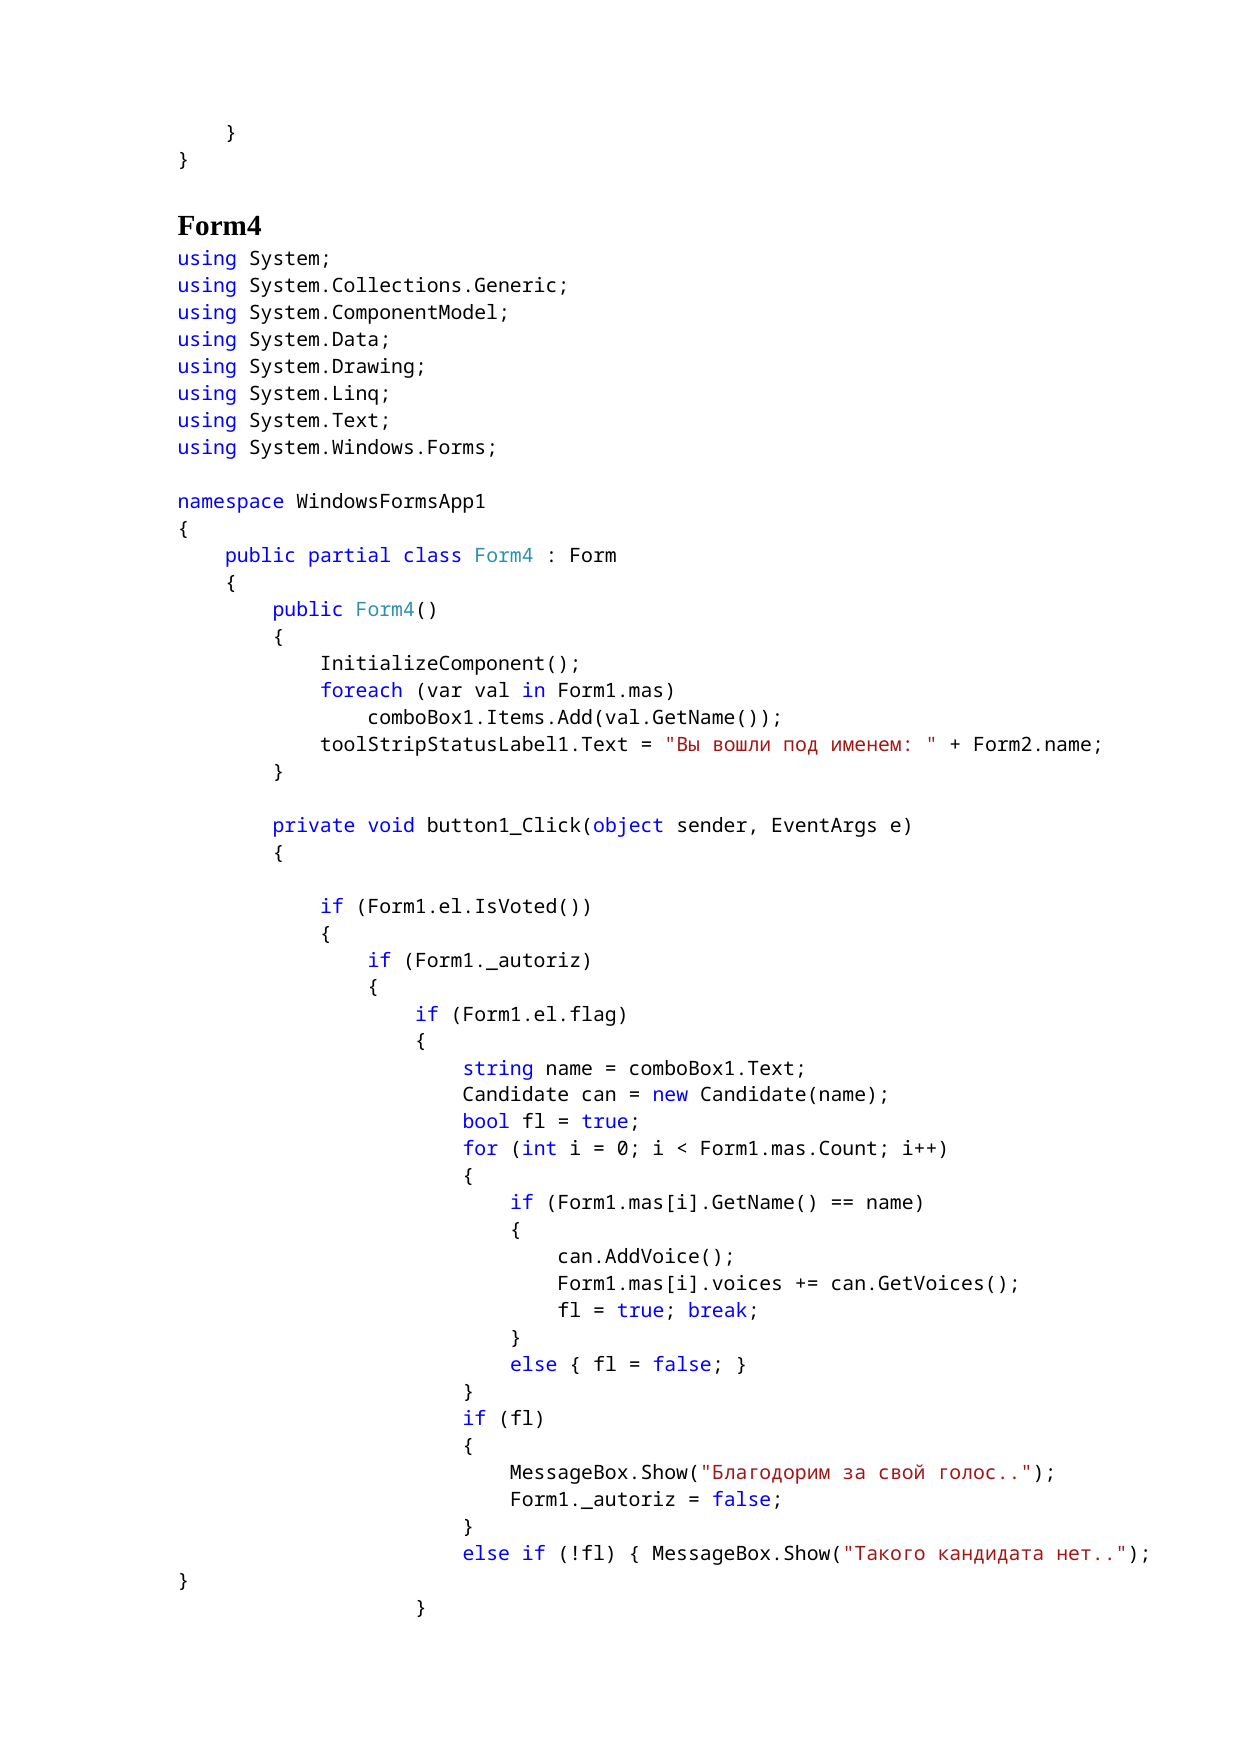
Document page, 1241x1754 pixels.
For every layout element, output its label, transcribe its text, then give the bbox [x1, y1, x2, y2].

text if (Form1.el.IsVoted()) [177, 892, 1152, 919]
text { [177, 1431, 1152, 1458]
text using System.Text; [177, 406, 1152, 433]
text using System.ComponentModel; [177, 298, 1152, 325]
text } [177, 1377, 1152, 1404]
text { [177, 1216, 1152, 1243]
text InitializeComponent(); [177, 649, 1152, 676]
text { [177, 919, 1152, 946]
text using System.Linq; [177, 379, 1152, 406]
text Form1._autoriz = false; [177, 1485, 1152, 1512]
text { [177, 838, 1152, 865]
text bool fl = true; [177, 1108, 1152, 1135]
text { [177, 622, 1152, 649]
text if (fl) [177, 1404, 1152, 1431]
text Form4 [177, 208, 1152, 242]
text if (Form1.el.flag) [177, 1000, 1152, 1027]
text using System; [177, 244, 1152, 271]
text foreach (var val in Form1.mas) [177, 676, 1152, 703]
text for (int i = 0; i < Form1.mas.Count; i++) [177, 1135, 1152, 1162]
text } [177, 1512, 1152, 1539]
text namespace WindowsFormsApp1 [177, 487, 1152, 514]
text } [177, 118, 1152, 145]
text } [177, 145, 1152, 172]
text comboBox1.Items.Add(val.GetName()); [177, 703, 1152, 730]
text using System.Drawing; [177, 352, 1152, 379]
text Form1.mas[i].voices += can.GetVoices(); [177, 1269, 1152, 1297]
text using System.Windows.Forms; [177, 433, 1152, 460]
text using System.Data; [177, 325, 1152, 352]
text fl = true; break; [177, 1297, 1152, 1323]
text else if (!fl) { MessageBox.Show("Такого кандидата нет.."); } [177, 1539, 1152, 1593]
text { [177, 514, 1152, 541]
text { [177, 1027, 1152, 1054]
text { [177, 1162, 1152, 1189]
text public Form4() [177, 595, 1152, 622]
text } [177, 1593, 1152, 1620]
text Candidate can = new Candidate(name); [177, 1081, 1152, 1108]
text using System.Collections.Generic; [177, 271, 1152, 298]
text else { fl = false; } [177, 1351, 1152, 1377]
text string name = comboBox1.Text; [177, 1054, 1152, 1081]
text public partial class Form4 : Form [177, 541, 1152, 568]
text private void button1_Click(object sender, EventArgs e) [177, 811, 1152, 838]
text toolStripStatusLabel1.Text = "Вы вошли под именем: " + Form2.name; [177, 730, 1152, 757]
text } [177, 757, 1152, 784]
text if (Form1._autoriz) [177, 946, 1152, 973]
text { [177, 973, 1152, 1000]
text } [177, 1323, 1152, 1351]
text { [177, 568, 1152, 595]
text if (Form1.mas[i].GetName() == name) [177, 1189, 1152, 1216]
text MessageBox.Show("Благодорим за свой голос.."); [177, 1458, 1152, 1485]
text can.AddVoice(); [177, 1243, 1152, 1269]
